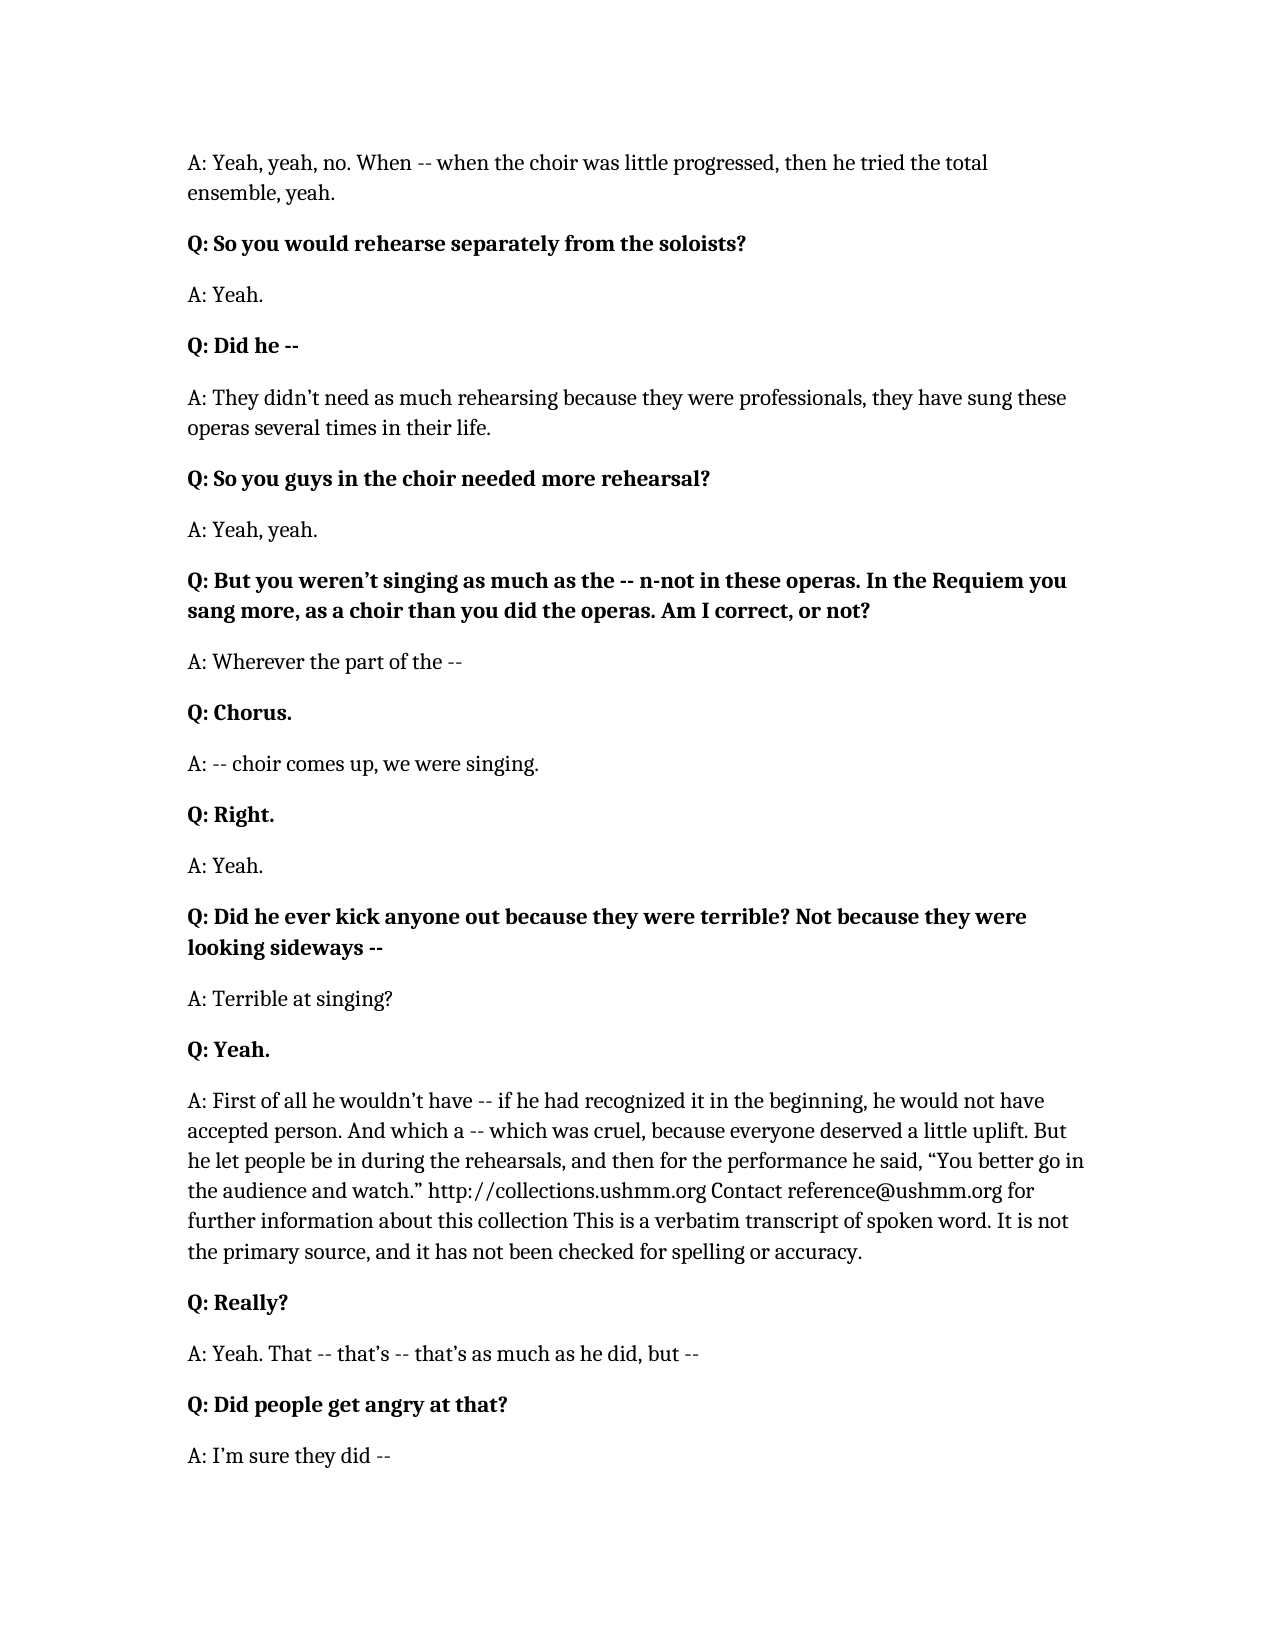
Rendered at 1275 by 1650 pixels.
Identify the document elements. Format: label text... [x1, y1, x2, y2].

text Q: Really? [187, 1289, 1087, 1316]
text A: They didn’t need as much rehearsing because they were professionals, they have sung these operas several times in their life. [187, 384, 1087, 441]
text Q: Right. [187, 802, 1087, 828]
text Q: Yeah. [187, 1036, 1087, 1063]
text A: Yeah. That -- that’s -- that’s as much as he did, but -- [187, 1341, 1087, 1367]
text A: Yeah. [187, 853, 1087, 879]
text A: Yeah. [187, 282, 1087, 309]
text A: Yeah, yeah, no. When -- when the choir was little progressed, then he tried the total ensemble, yeah. [187, 150, 1087, 207]
text A: First of all he wouldn’t have -- if he had recognized it in the beginning, he would not have accepted person. And which a -- which was cruel, because everyone deserved a little uplift. But he let people be in during the rehearsals, and then for the performance he said, “You better go in the audience and watch.” http://collections.ushmm.org Contact reference@ushmm.org for further information about this collection This is a verbatim transcript of spoken word. It is not the primary source, and it has not been checked for spelling or accuracy. [187, 1087, 1087, 1265]
text Q: So you guys in the choir needed more rehearsal? [187, 466, 1087, 492]
text Q: Did he -- [187, 333, 1087, 360]
text A: -- choir comes up, we were singing. [187, 751, 1087, 777]
text Q: Chorus. [187, 700, 1087, 726]
text Q: Did people get angry at that? [187, 1392, 1087, 1418]
text A: Terrible at singing? [187, 985, 1087, 1012]
text A: Yeah, yeah. [187, 517, 1087, 543]
text Q: Did he ever kick anyone out because they were terrible? Not because they were looking sideways -- [187, 904, 1087, 961]
text A: Wherever the part of the -- [187, 649, 1087, 675]
text Q: But you weren’t singing as much as the -- n-not in these operas. In the Requiem you sang more, as a choir than you did the operas. Am I correct, or not? [187, 568, 1087, 624]
text Q: So you would rehearse separately from the soloists? [187, 231, 1087, 258]
text A: I’m sure they did -- [187, 1443, 1087, 1469]
